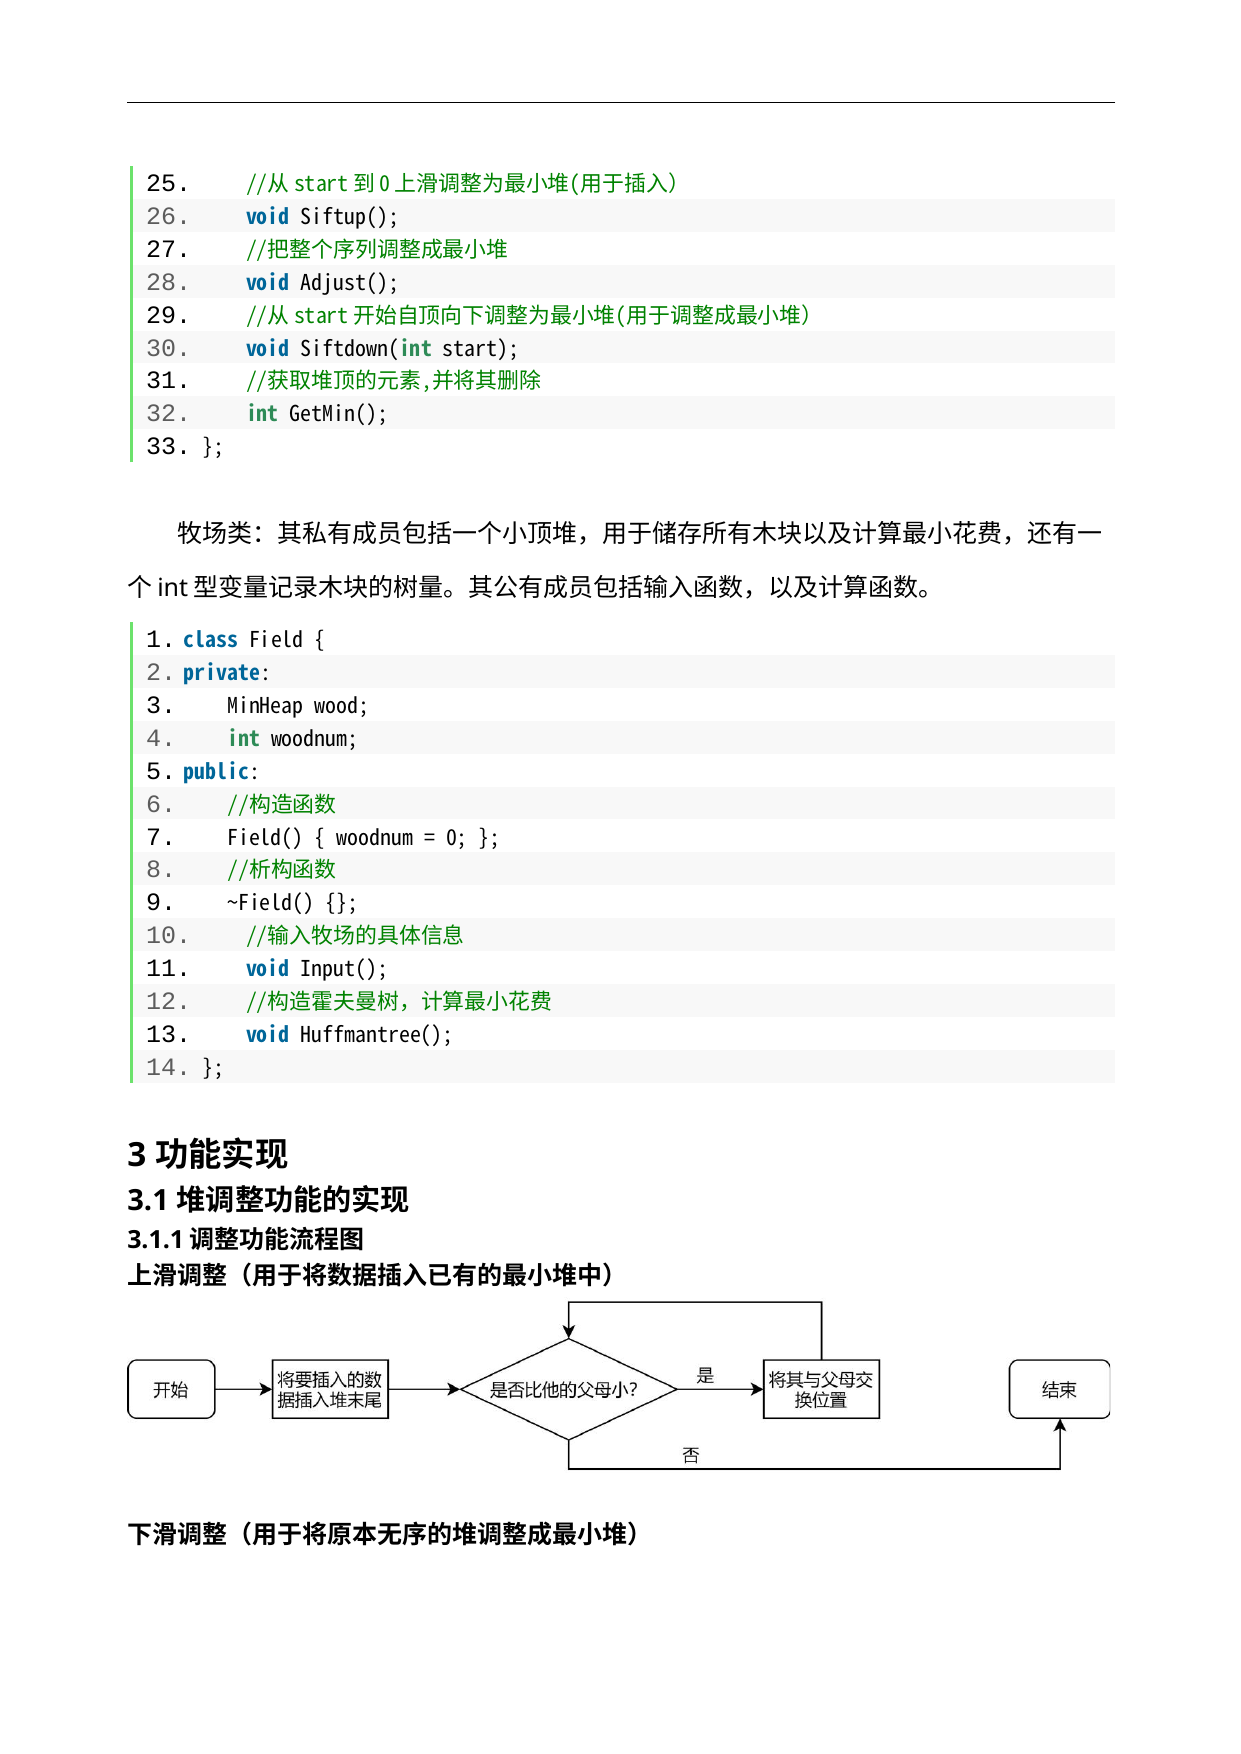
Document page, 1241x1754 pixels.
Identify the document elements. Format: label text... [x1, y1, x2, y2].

list public: [133, 754, 1115, 787]
list //构造函数 [133, 787, 1115, 819]
text 3 功能实现 [127, 1128, 1115, 1177]
list int GetMin(); [133, 396, 1115, 429]
list //获取堆顶的元素,并将其删除 [133, 363, 1115, 396]
text 下滑调整（用于将原本无序的堆调整成最小堆） [127, 1515, 1115, 1551]
list //输入牧场的具体信息 [133, 918, 1115, 951]
list //从start开始自顶向下调整为最小堆(用于调整成最小堆） [133, 298, 1115, 331]
list void Input(); [133, 951, 1115, 984]
text 牧场类：其私有成员包括一个小顶堆，用于储存所有木块以及计算最小花费，还有一个int型变量记录木块的树量。其公有成员包括输入函数，以及计算函数。 [127, 513, 1115, 604]
list void Huffmantree(); [133, 1017, 1115, 1050]
list ~Field() {}; [133, 885, 1115, 918]
text 3.1.1调整功能流程图 [127, 1219, 1115, 1255]
text 3.1 堆调整功能的实现 [127, 1177, 1115, 1219]
list void Adjust(); [133, 265, 1115, 298]
list class Field { [133, 622, 1115, 655]
list }; [133, 1050, 1115, 1083]
text 上滑调整（用于将数据插入已有的最小堆中） [127, 1255, 1115, 1292]
list //把整个序列调整成最小堆 [133, 232, 1115, 265]
list void Siftup(); [133, 199, 1115, 232]
list private: [133, 655, 1115, 688]
list int woodnum; [133, 721, 1115, 754]
list //析构函数 [133, 852, 1115, 885]
picture [127, 1291, 1111, 1481]
list }; [133, 429, 1115, 462]
list MinHeap wood; [133, 688, 1115, 721]
list void Siftdown(int start); [133, 331, 1115, 363]
list //从start到0上滑调整为最小堆(用于插入） [133, 166, 1115, 199]
list //构造霍夫曼树，计算最小花费 [133, 984, 1115, 1017]
list Field() { woodnum = 0; }; [133, 819, 1115, 852]
